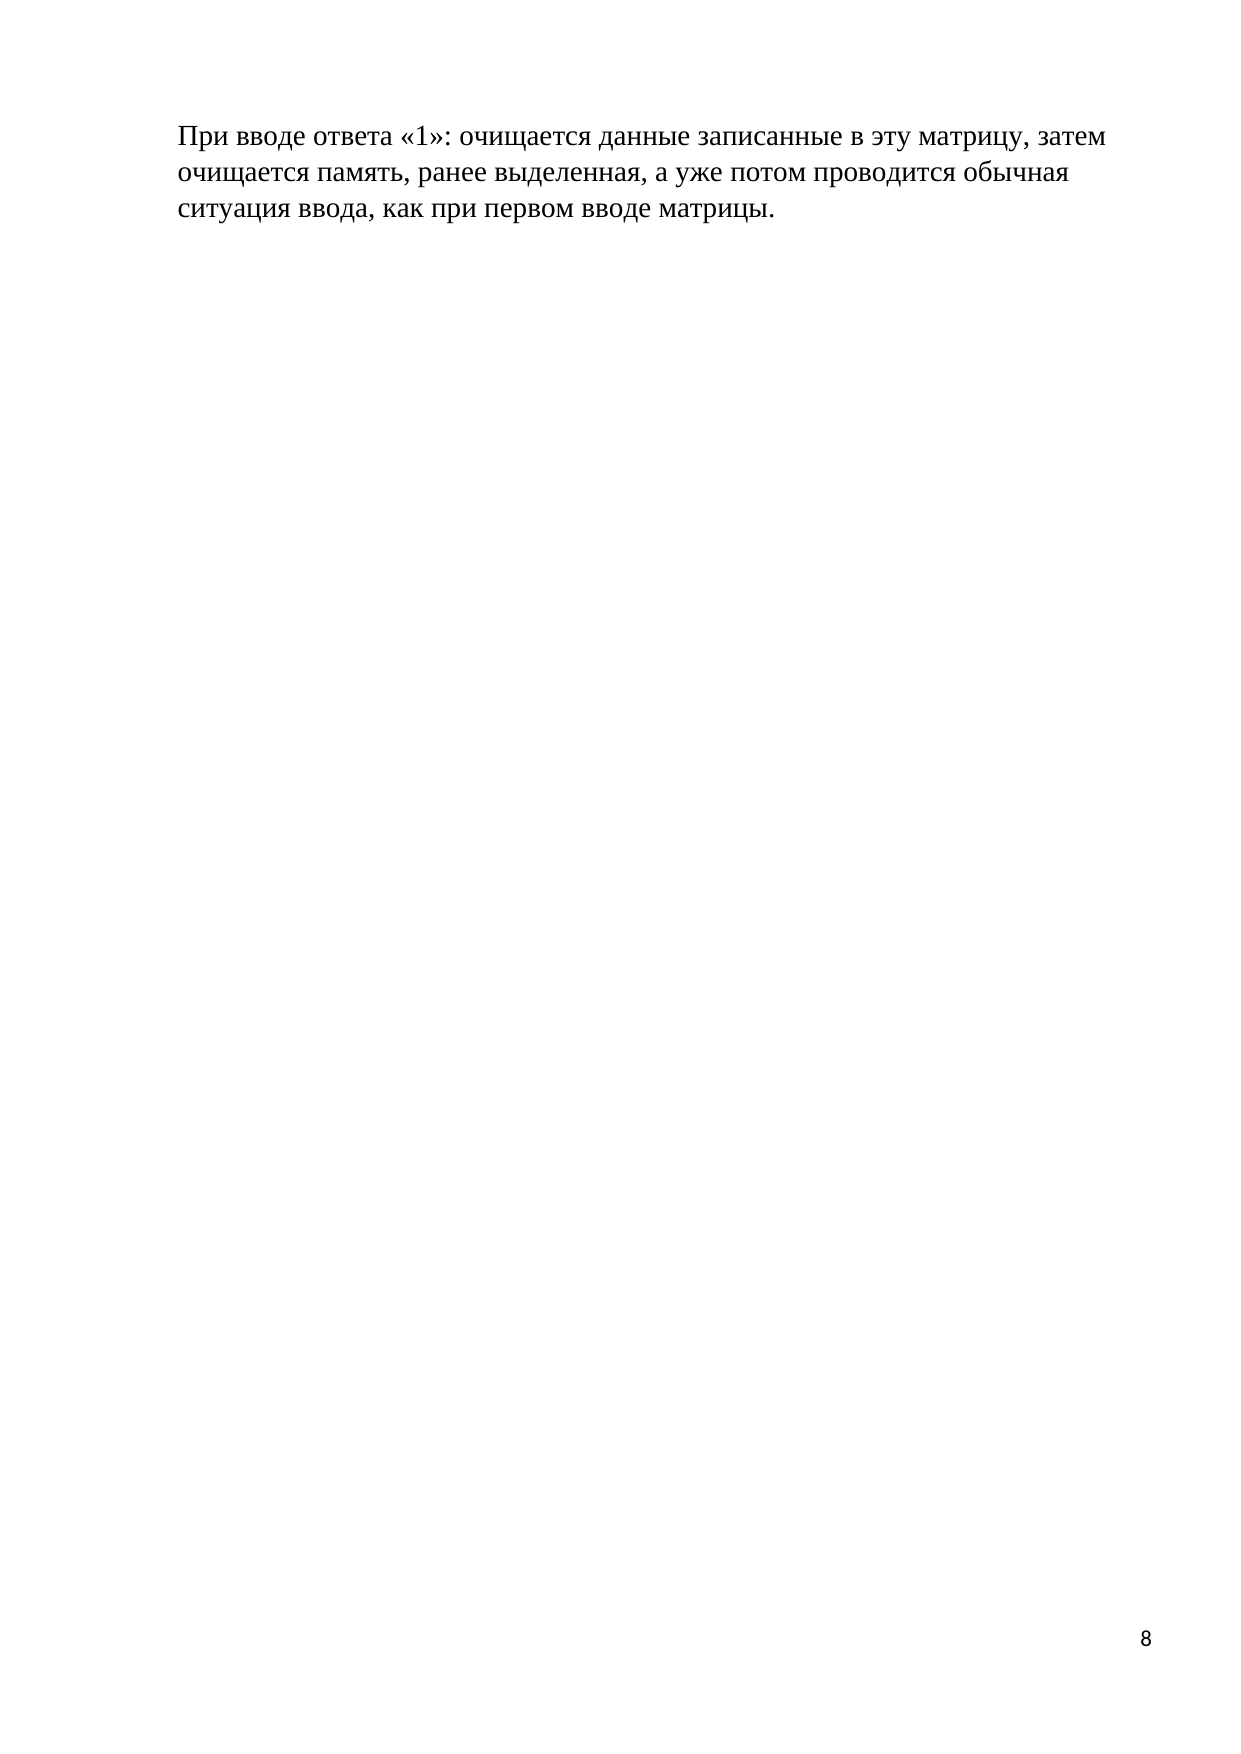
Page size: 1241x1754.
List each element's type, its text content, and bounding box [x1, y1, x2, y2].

text При вводе ответа «1»: очищается данные записанные в эту матрицу, затем очищается память, ранее выделенная, а уже потом проводится обычная ситуация ввода, как при первом вводе матрицы. [177, 118, 1152, 224]
